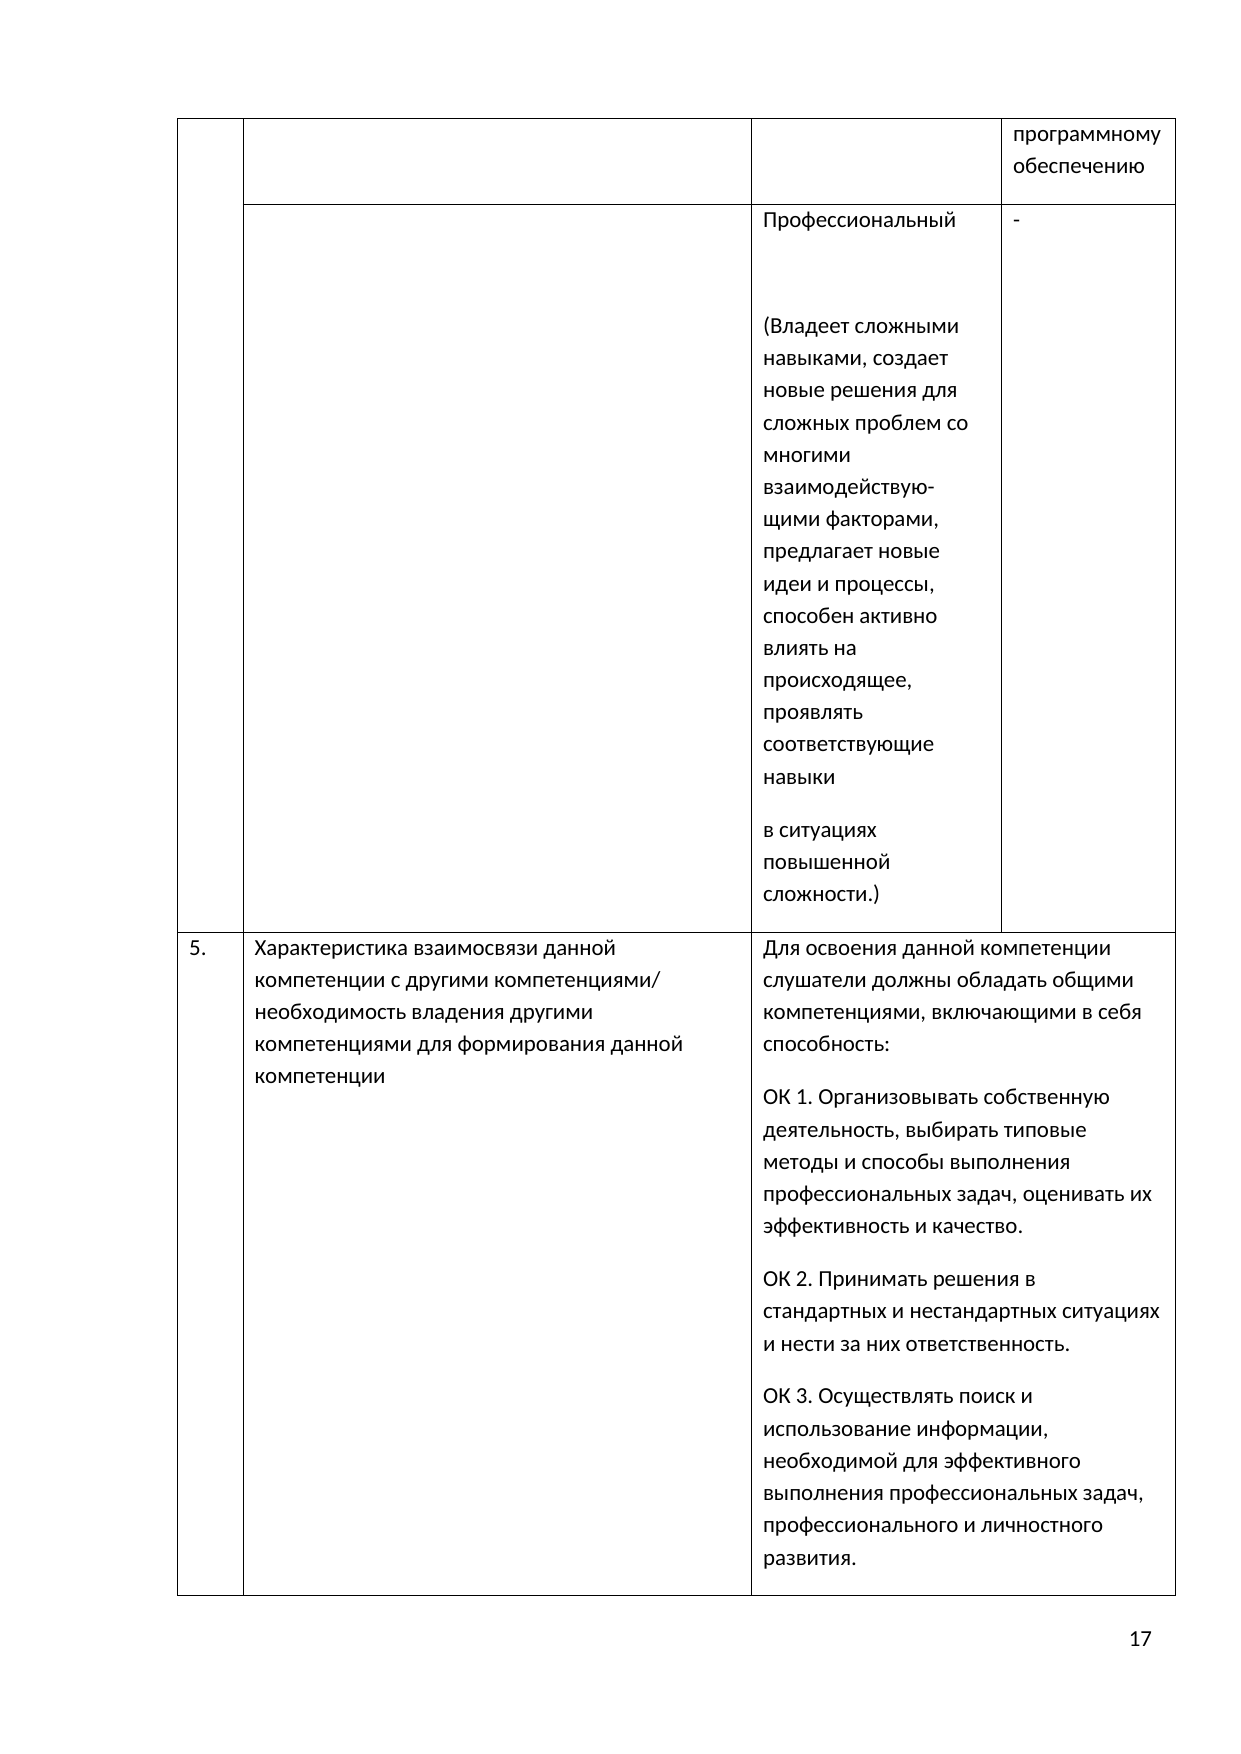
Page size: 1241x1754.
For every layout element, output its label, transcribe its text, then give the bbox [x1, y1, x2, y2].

table_cell 5. [178, 933, 243, 1595]
table_cell [244, 205, 751, 932]
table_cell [752, 933, 1175, 1595]
table_cell [244, 119, 751, 204]
table_cell Профессиональный (Владеет сложными навыками, создает новые решения для сложных проблем со многими взаимодействующими факторами, предлагает новые идеи и процессы, способен активно влиять на происходящее, проявлять соответствующие навыки в ситуациях повышенной сложности.) [752, 205, 1001, 932]
table_cell - [1002, 205, 1175, 932]
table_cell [752, 119, 1001, 204]
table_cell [244, 933, 751, 1595]
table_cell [1002, 119, 1175, 204]
